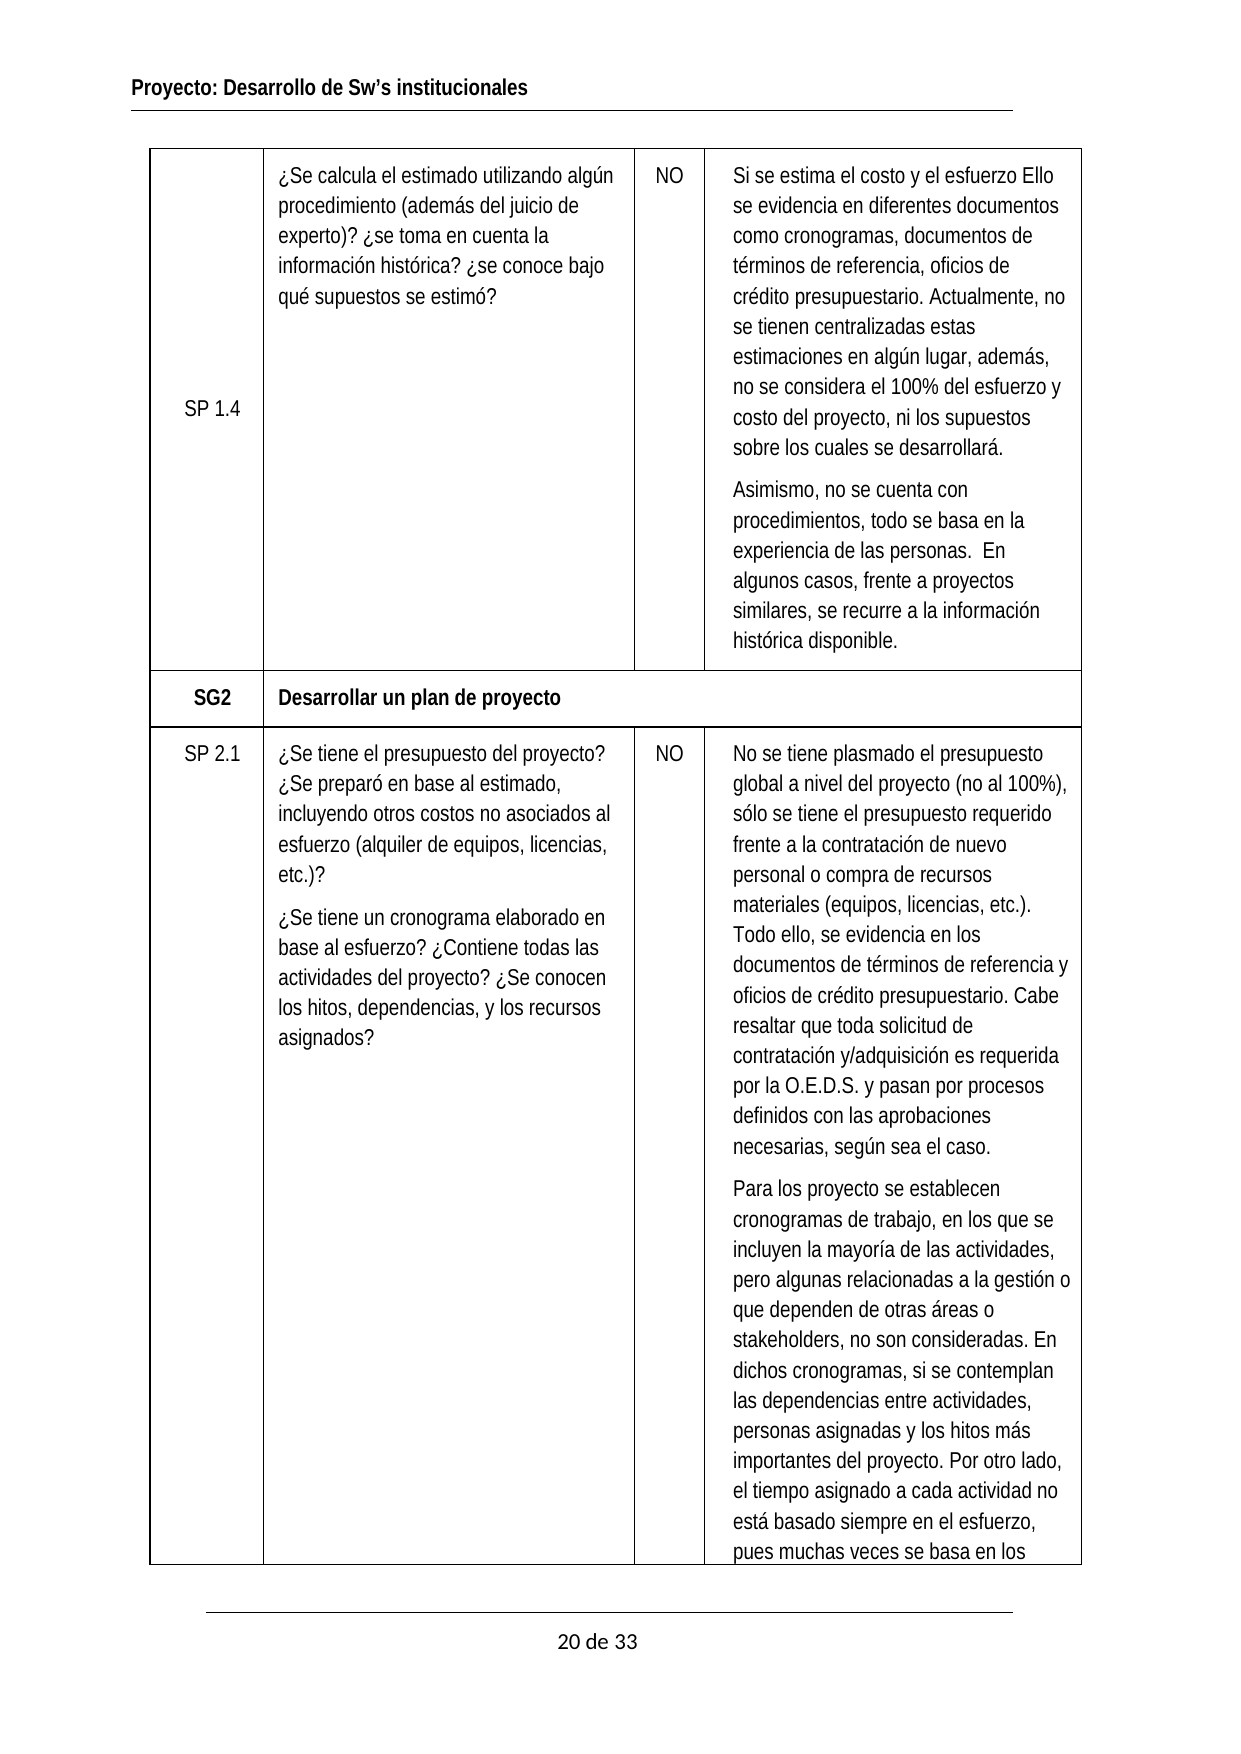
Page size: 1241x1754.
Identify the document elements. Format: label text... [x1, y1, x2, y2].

table_cell SG2 [151, 671, 263, 726]
table_cell Desarrollar un plan de proyecto [264, 671, 1081, 726]
table_cell NO [635, 728, 704, 1564]
table_cell SP 1.4 [151, 149, 263, 670]
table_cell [705, 728, 1081, 1564]
table_cell ¿Se calcula el estimado utilizando algún procedimiento (además del juicio de experto)? ¿se toma en cuenta la información histórica? ¿se conoce bajo qué supuestos se estimó? [264, 149, 634, 670]
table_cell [264, 728, 634, 1564]
table_cell Si se estima el costo y el esfuerzo Ello se evidencia en diferentes documentos como cronogramas, documentos de términos de referencia, oficios de crédito presupuestario. Actualmente, no se tienen centralizadas estas estimaciones en algún lugar, además, no se considera el 100% del esfuerzo y costo del proyecto, ni los supuestos sobre los cuales se desarrollará. Asimismo, no se cuenta con procedimientos, todo se basa en la experiencia de las personas. En algunos casos, frente a proyectos similares, se recurre a la información histórica disponible. [705, 149, 1081, 670]
table_cell NO [635, 149, 704, 670]
table_cell SP 2.1 [151, 728, 263, 1564]
